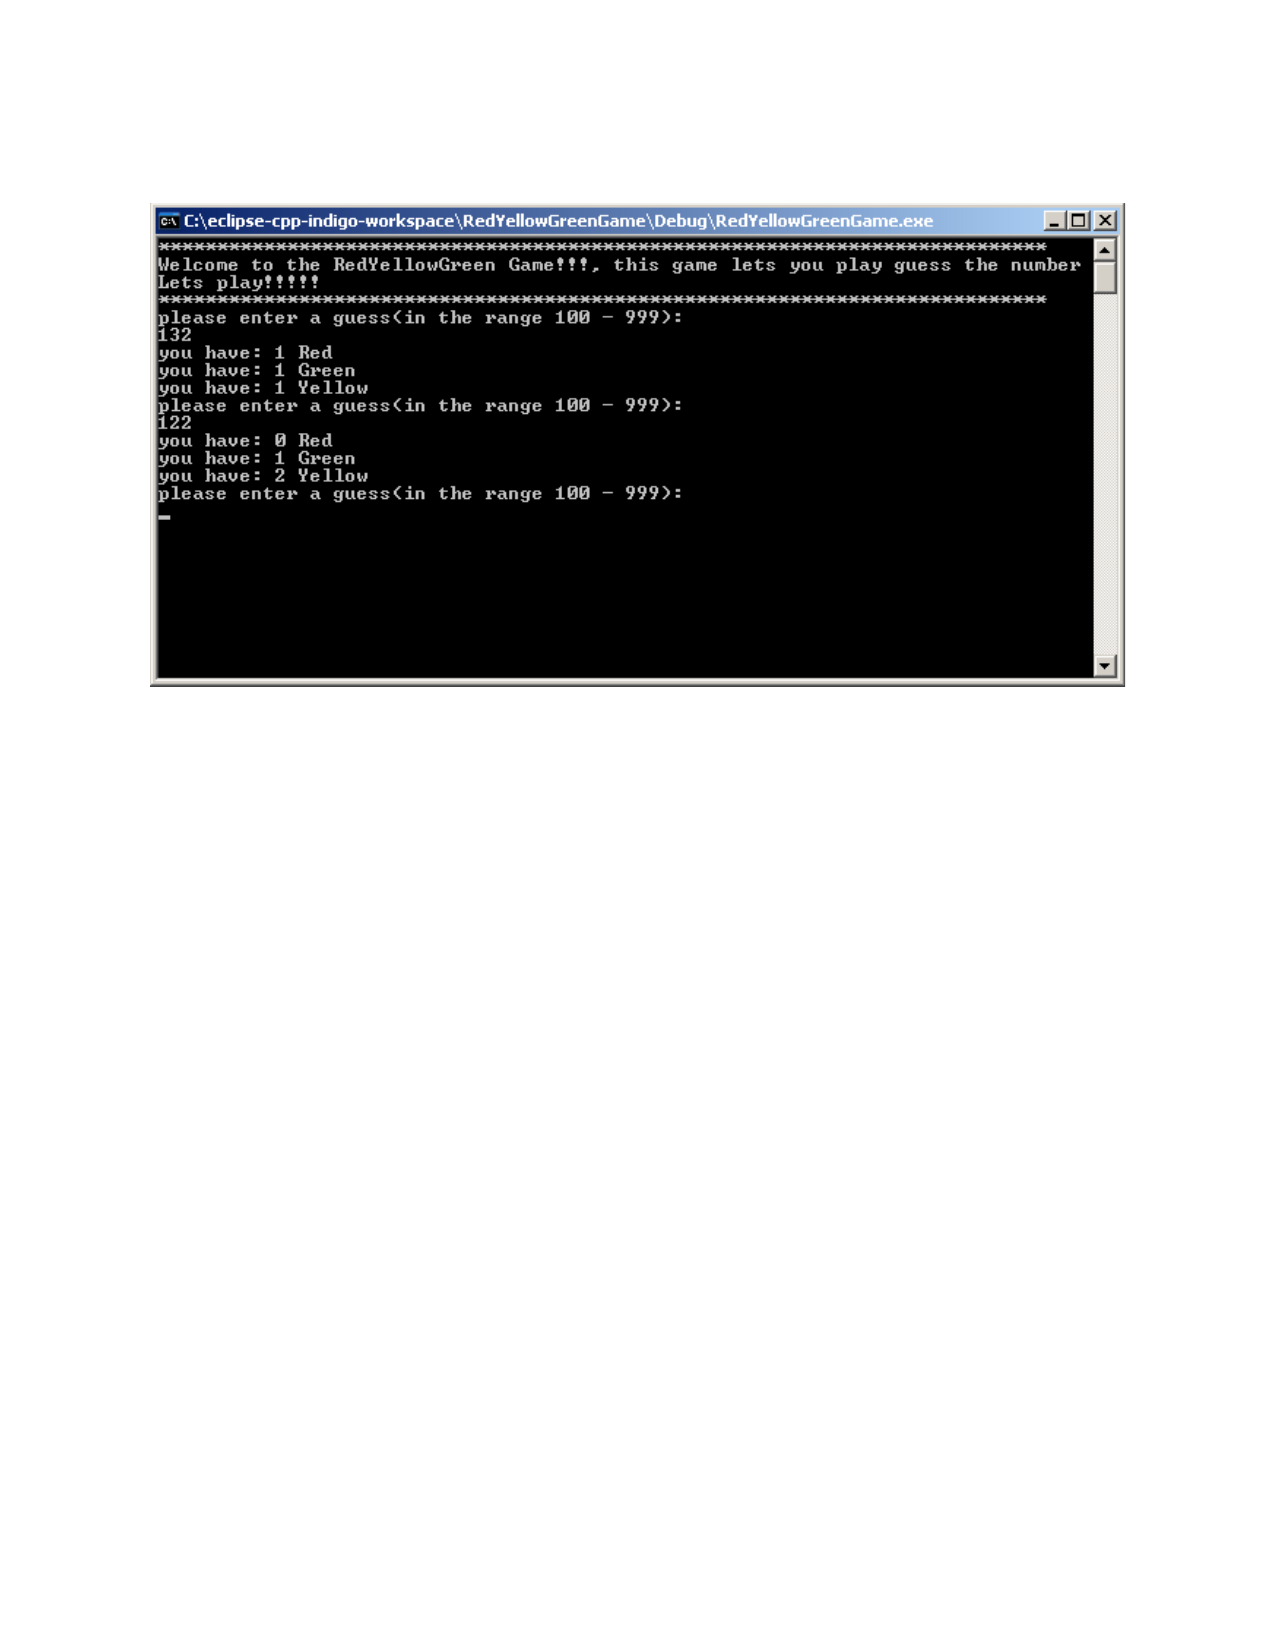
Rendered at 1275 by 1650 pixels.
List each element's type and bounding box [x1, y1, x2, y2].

picture [150, 203, 1125, 687]
